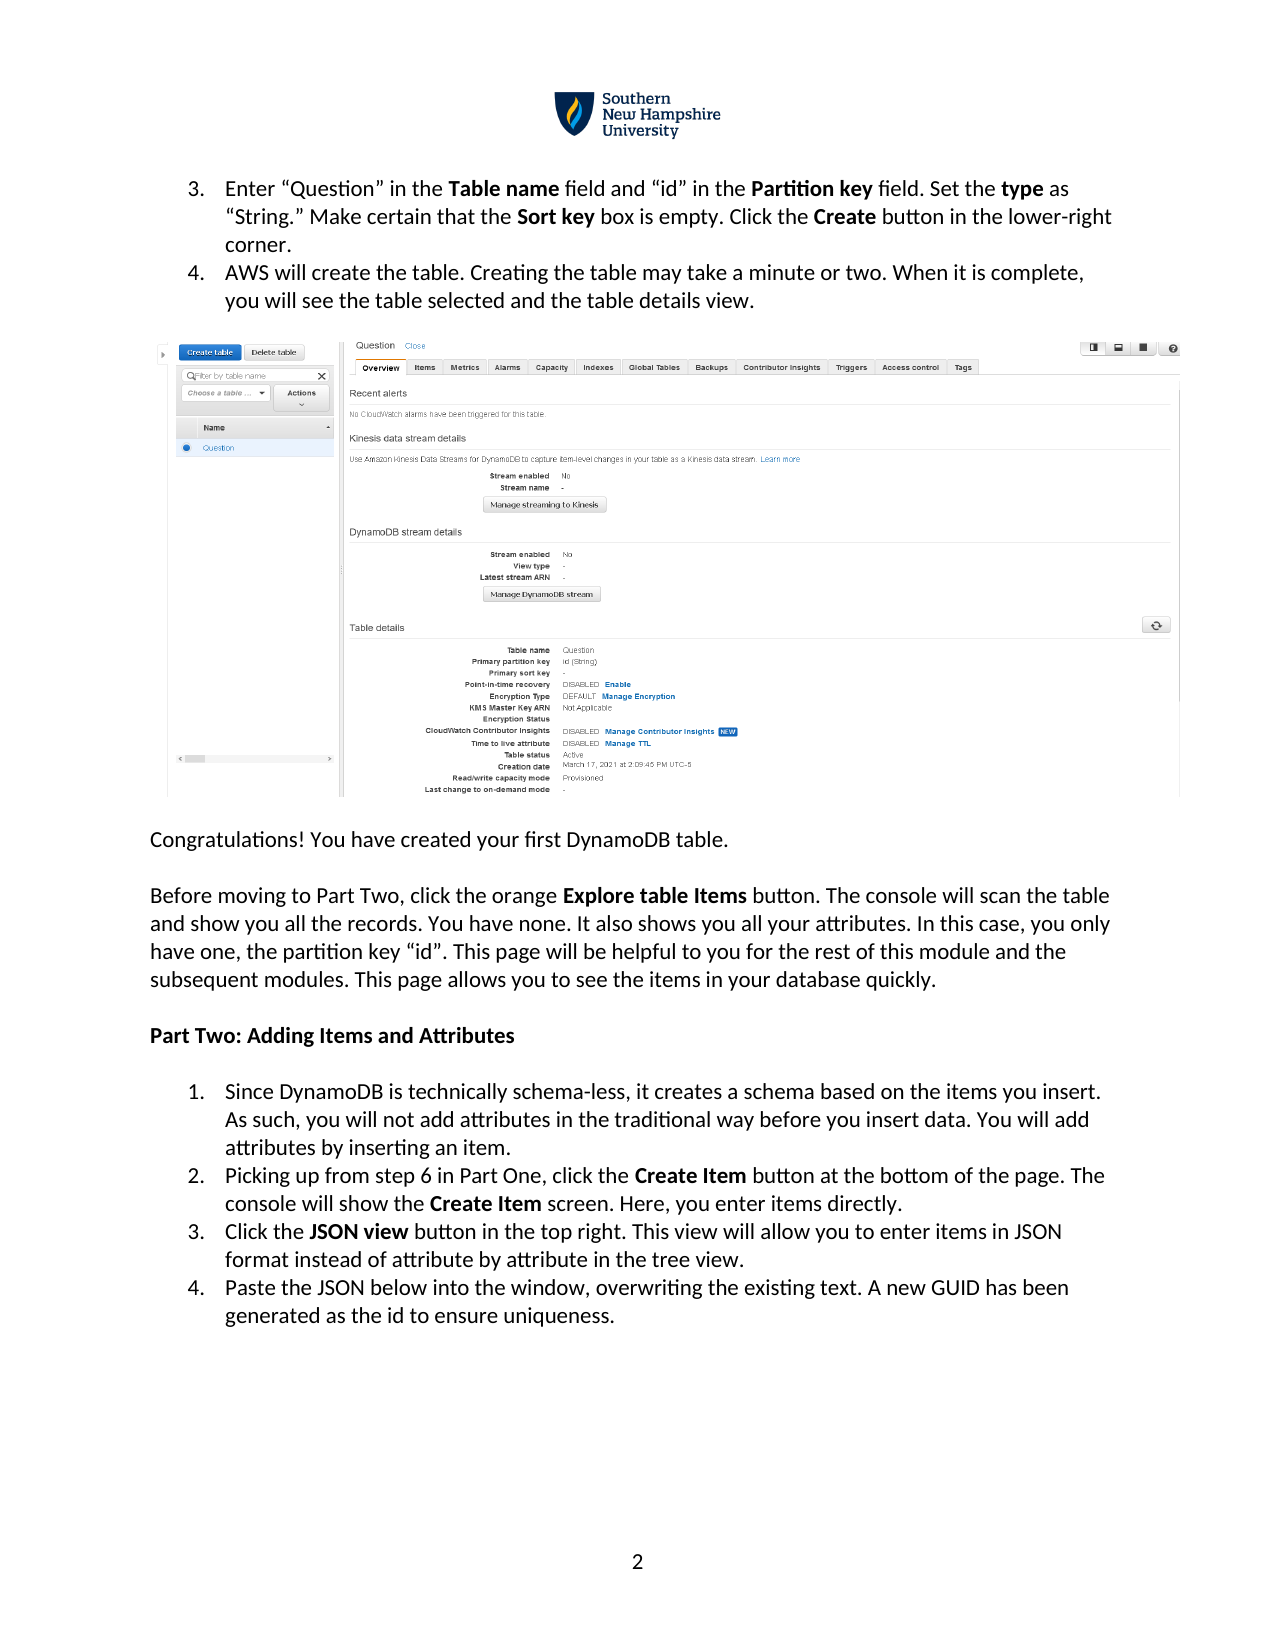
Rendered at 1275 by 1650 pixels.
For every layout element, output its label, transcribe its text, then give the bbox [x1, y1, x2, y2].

text Congratulations! You have created your first DynamoDB table. [150, 825, 1125, 853]
list Since DynamoDB is technically schema-less, it creates a schema based on the items you insert. As such, you will not add attributes in the traditional way before you insert data. You will add attributes by inserting an item. [187, 1077, 1125, 1161]
list Picking up from step 6 in Part One, click the Create Item button at the bottom of the page. The console will show the Create Item screen. Here, you enter items directly. [187, 1161, 1125, 1217]
picture [150, 342, 1180, 797]
list Click the JSON view button in the top right. This view will allow you to enter items in JSON format instead of attribute by attribute in the tree view. [187, 1217, 1125, 1273]
text Before moving to Part Two, click the orange Explore table Items button. The console will scan the table and show you all the records. You have none. It also shows you all your attributes. In this case, you only have one, the partition key “id”. This page will be helpful to you for the rest of this module and the subsequent modules. This page allows you to see the items in your database quickly. [150, 881, 1125, 993]
list Paste the JSON below into the window, overwriting the existing text. A new GUID has been generated as the id to ensure uniqueness. [187, 1273, 1125, 1329]
picture [546, 75, 729, 154]
list AWS will create the table. Creating the table may take a minute or two. When it is complete, you will see the table selected and the table details view. [187, 258, 1125, 314]
list Enter “Question” in the Table name field and “id” in the Partition key field. Set the type as “String.” Make certain that the Sort key box is empty. Click the Create button in the lower-right corner. [187, 174, 1125, 258]
subtitle Part Two: Adding Items and Attributes [150, 1021, 1125, 1049]
